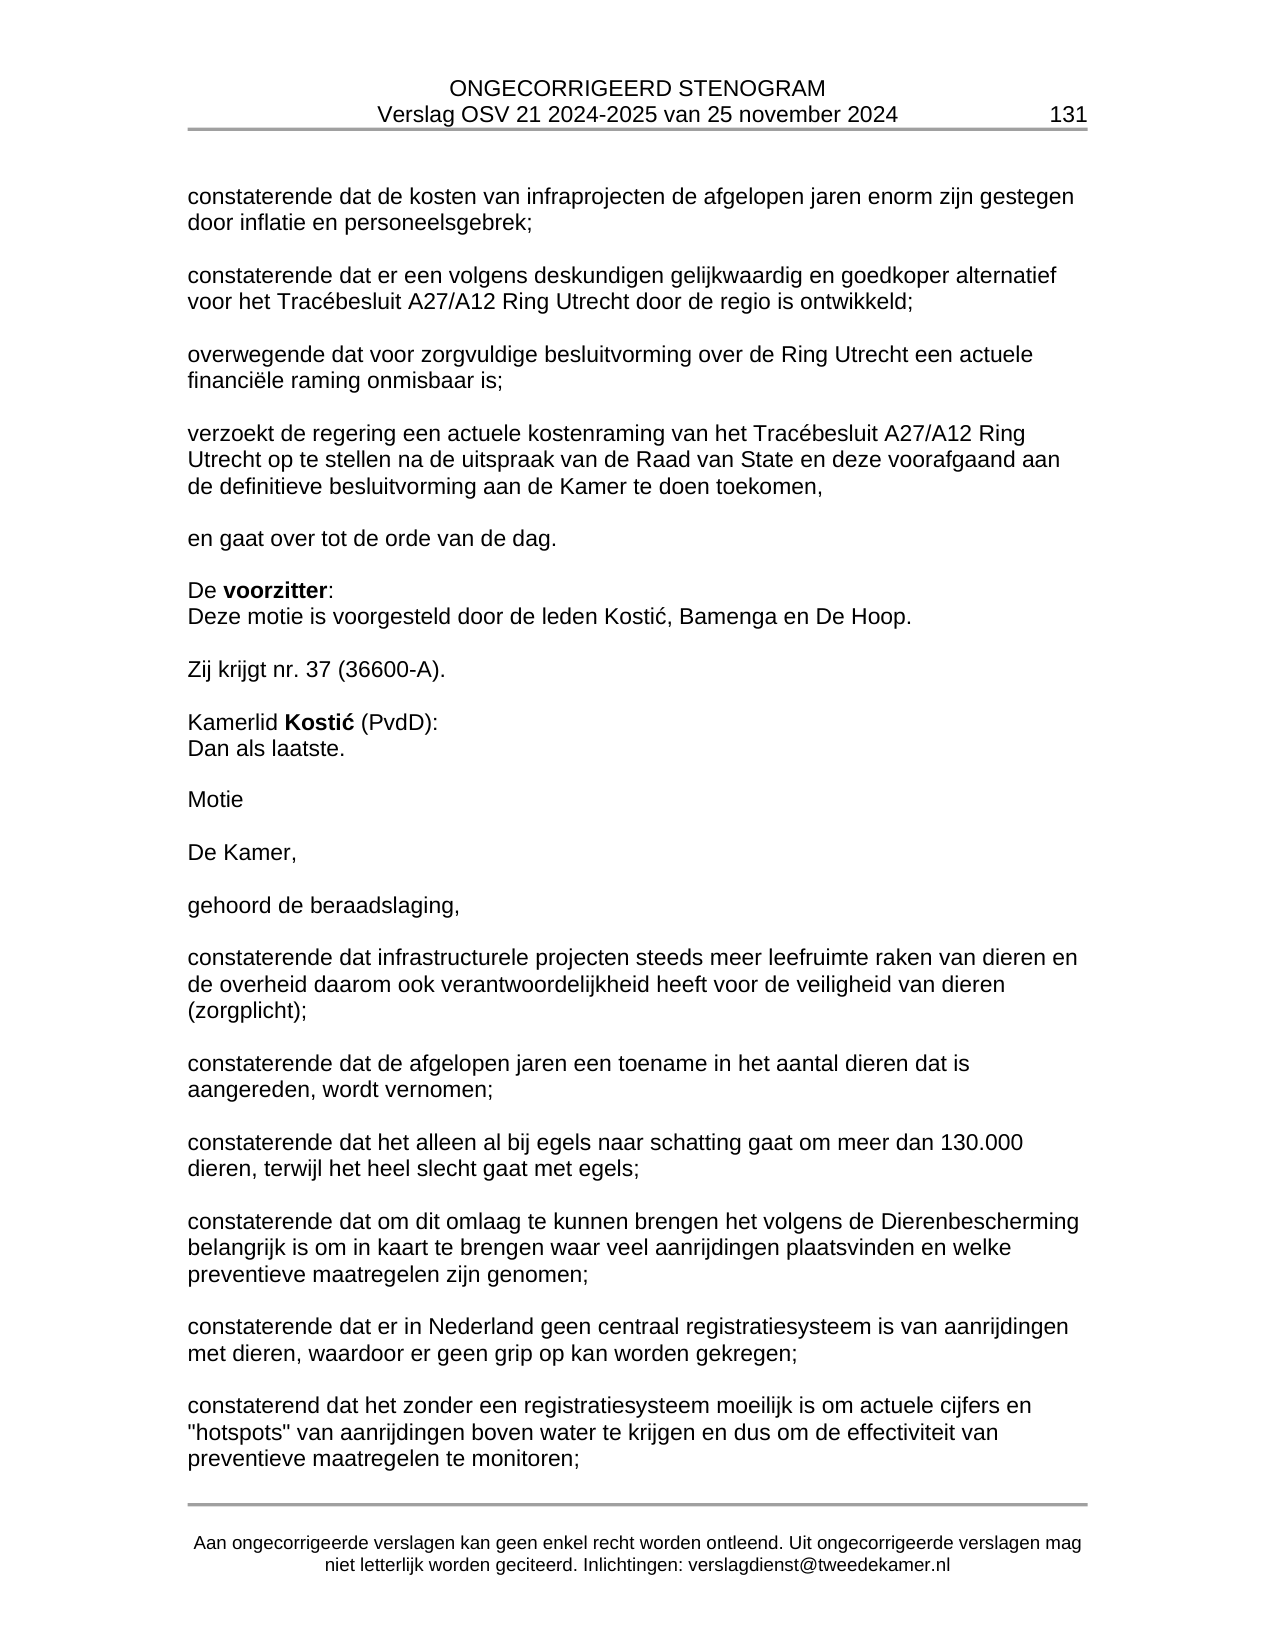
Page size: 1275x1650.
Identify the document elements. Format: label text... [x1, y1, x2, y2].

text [187, 156, 1087, 552]
text De voorzitter: Deze motie is voorgesteld door de leden Kostić, Bamenga en De Hoop. Zij krijgt nr. 37 (36600-A). Kamerlid Kostić (PvdD): Dan als laatste. [187, 577, 1087, 761]
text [187, 786, 1087, 1498]
